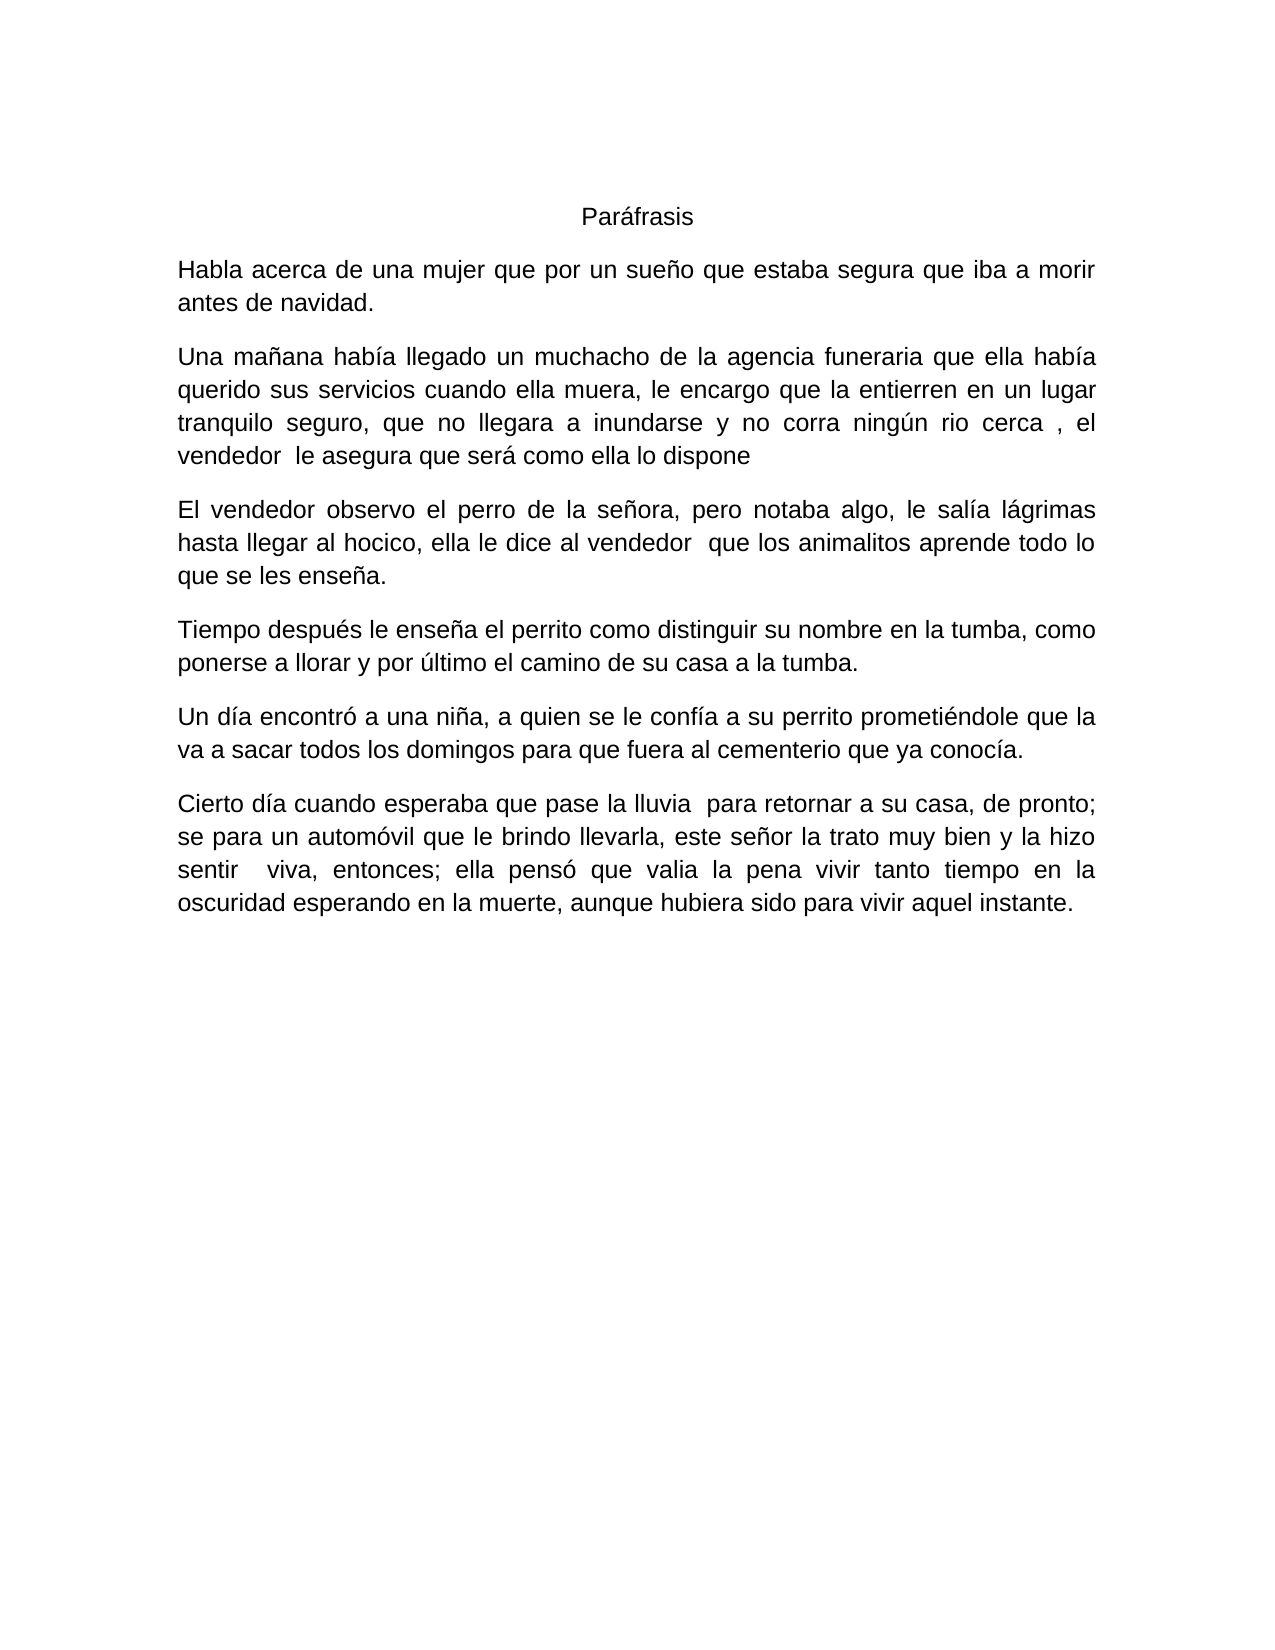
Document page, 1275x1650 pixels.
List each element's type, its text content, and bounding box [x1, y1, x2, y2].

text Un día encontró a una niña, a quien se le confía a su perrito prometiéndole que la va a sacar todos los domingos para que fuera al cementerio que ya conocía. [177, 702, 1098, 764]
text El vendedor observo el perro de la señora, pero notaba algo, le salía lágrimas hasta llegar al hocico, ella le dice al vendedor que los animalitos aprende todo lo que se les enseña. [177, 495, 1098, 590]
text Cierto día cuando esperaba que pase la lluvia para retornar a su casa, de pronto; se para un automóvil que le brindo llevarla, este señor la trato muy bien y la hizo sentir viva, entonces; ella pensó que valia la pena vivir tanto tiempo en la oscuridad esperando en la muerte, aunque hubiera sido para vivir aquel instante. [177, 789, 1098, 917]
text Paráfrasis [177, 201, 1098, 230]
text Habla acerca de una mujer que por un sueño que estaba segura que iba a morir antes de navidad. [177, 255, 1098, 317]
text Una mañana había llegado un muchacho de la agencia funeraria que ella había querido sus servicios cuando ella muera, le encargo que la entierren en un lugar tranquilo seguro, que no llegara a inundarse y no corra ningún rio cerca , el vendedor le asegura que será como ella lo dispone [177, 342, 1098, 470]
text Tiempo después le enseña el perrito como distinguir su nombre en la tumba, como ponerse a llorar y por último el camino de su casa a la tumba. [177, 615, 1098, 677]
